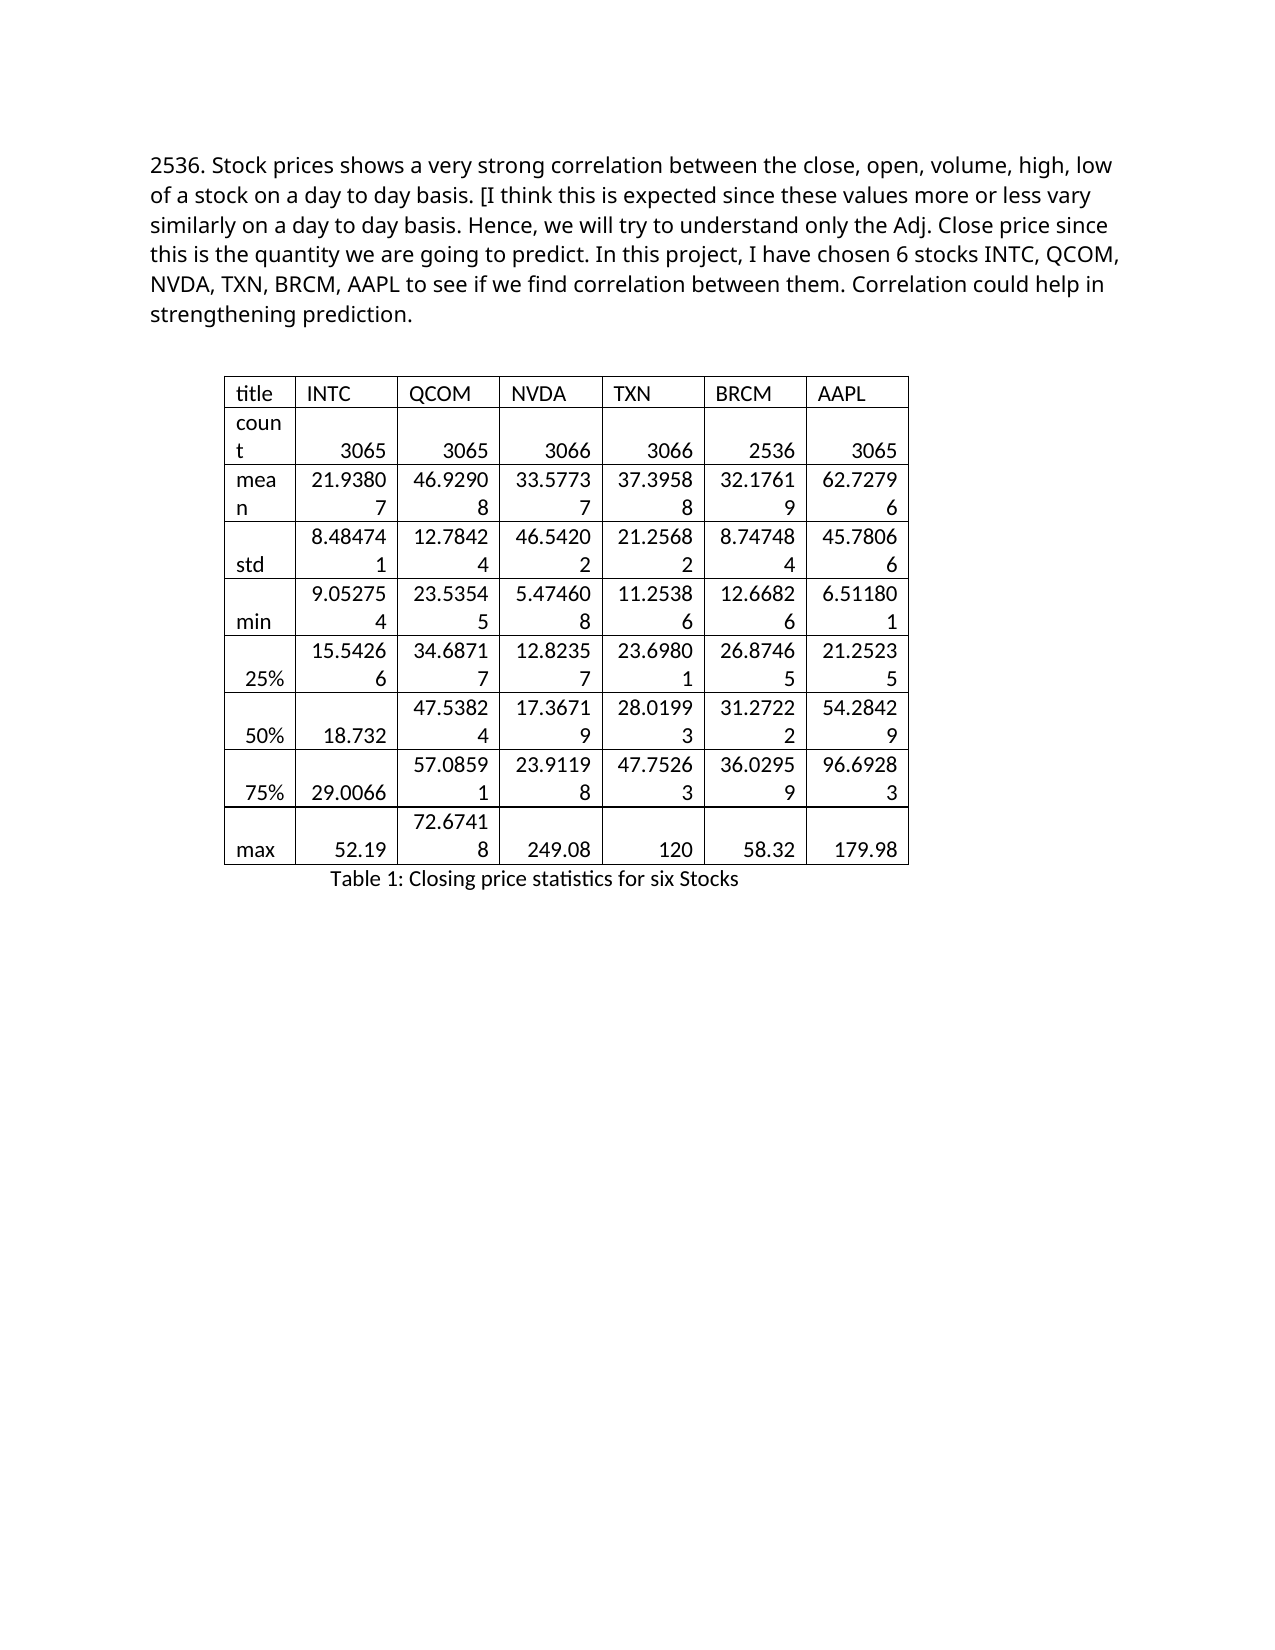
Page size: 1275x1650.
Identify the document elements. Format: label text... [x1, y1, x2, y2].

table_cell 33.57737 [500, 465, 602, 521]
table_header INTC [296, 377, 397, 407]
table_cell 32.17619 [705, 465, 806, 521]
table_cell 62.72796 [807, 465, 908, 521]
table_header AAPL [807, 377, 908, 407]
table_cell 9.052754 [296, 579, 397, 635]
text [150, 150, 1125, 329]
table_cell 3066 [603, 408, 704, 464]
table_cell 21.25235 [807, 636, 908, 692]
table_cell 15.54266 [296, 636, 397, 692]
table_cell 54.28429 [807, 693, 908, 749]
table_cell 17.36719 [500, 693, 602, 749]
table_cell 21.25682 [603, 522, 704, 578]
table_cell 179.98 [807, 808, 908, 863]
table_cell min [225, 579, 295, 635]
table_cell 12.66826 [705, 579, 806, 635]
table_cell 46.92908 [398, 465, 499, 521]
table_cell 120 [603, 808, 704, 863]
table_cell 18.732 [296, 693, 397, 749]
table_cell 3065 [398, 408, 499, 464]
table_cell 50% [225, 693, 295, 749]
table_cell 36.02959 [705, 750, 806, 806]
table_cell 6.511801 [807, 579, 908, 635]
table_cell count [225, 408, 295, 464]
table_cell 12.82357 [500, 636, 602, 692]
table_cell 23.91198 [500, 750, 602, 806]
table_cell 21.93807 [296, 465, 397, 521]
table_cell 45.78066 [807, 522, 908, 578]
table_cell 57.08591 [398, 750, 499, 806]
table_cell 28.01993 [603, 693, 704, 749]
table_cell 3066 [500, 408, 602, 464]
table_cell 34.68717 [398, 636, 499, 692]
table_cell 31.27222 [705, 693, 806, 749]
table_cell 8.747484 [705, 522, 806, 578]
table_cell mean [225, 465, 295, 521]
table_cell 3065 [807, 408, 908, 464]
table_cell 11.25386 [603, 579, 704, 635]
table_cell 12.78424 [398, 522, 499, 578]
table_cell 46.54202 [500, 522, 602, 578]
table_cell 25% [225, 636, 295, 692]
text Table 1: Closing price statistics for six Stocks [150, 864, 1125, 893]
table_cell 8.484741 [296, 522, 397, 578]
table_cell std [225, 522, 295, 578]
table_cell 72.67418 [398, 808, 499, 863]
table_cell 3065 [296, 408, 397, 464]
table_cell max [225, 808, 295, 863]
table_header title [225, 377, 295, 407]
table_header TXN [603, 377, 704, 407]
table_cell 29.0066 [296, 750, 397, 806]
table_cell 23.53545 [398, 579, 499, 635]
table_cell 26.87465 [705, 636, 806, 692]
table_cell 47.75263 [603, 750, 704, 806]
table_cell 47.53824 [398, 693, 499, 749]
table_cell 58.32 [705, 808, 806, 863]
table_cell 5.474608 [500, 579, 602, 635]
table_header QCOM [398, 377, 499, 407]
table_cell 2536 [705, 408, 806, 464]
table_cell 96.69283 [807, 750, 908, 806]
table_header BRCM [705, 377, 806, 407]
table_cell 37.39588 [603, 465, 704, 521]
table_cell 52.19 [296, 808, 397, 863]
table_cell 75% [225, 750, 295, 806]
table_cell 249.08 [500, 808, 602, 863]
table_header NVDA [500, 377, 602, 407]
table_cell 23.69801 [603, 636, 704, 692]
